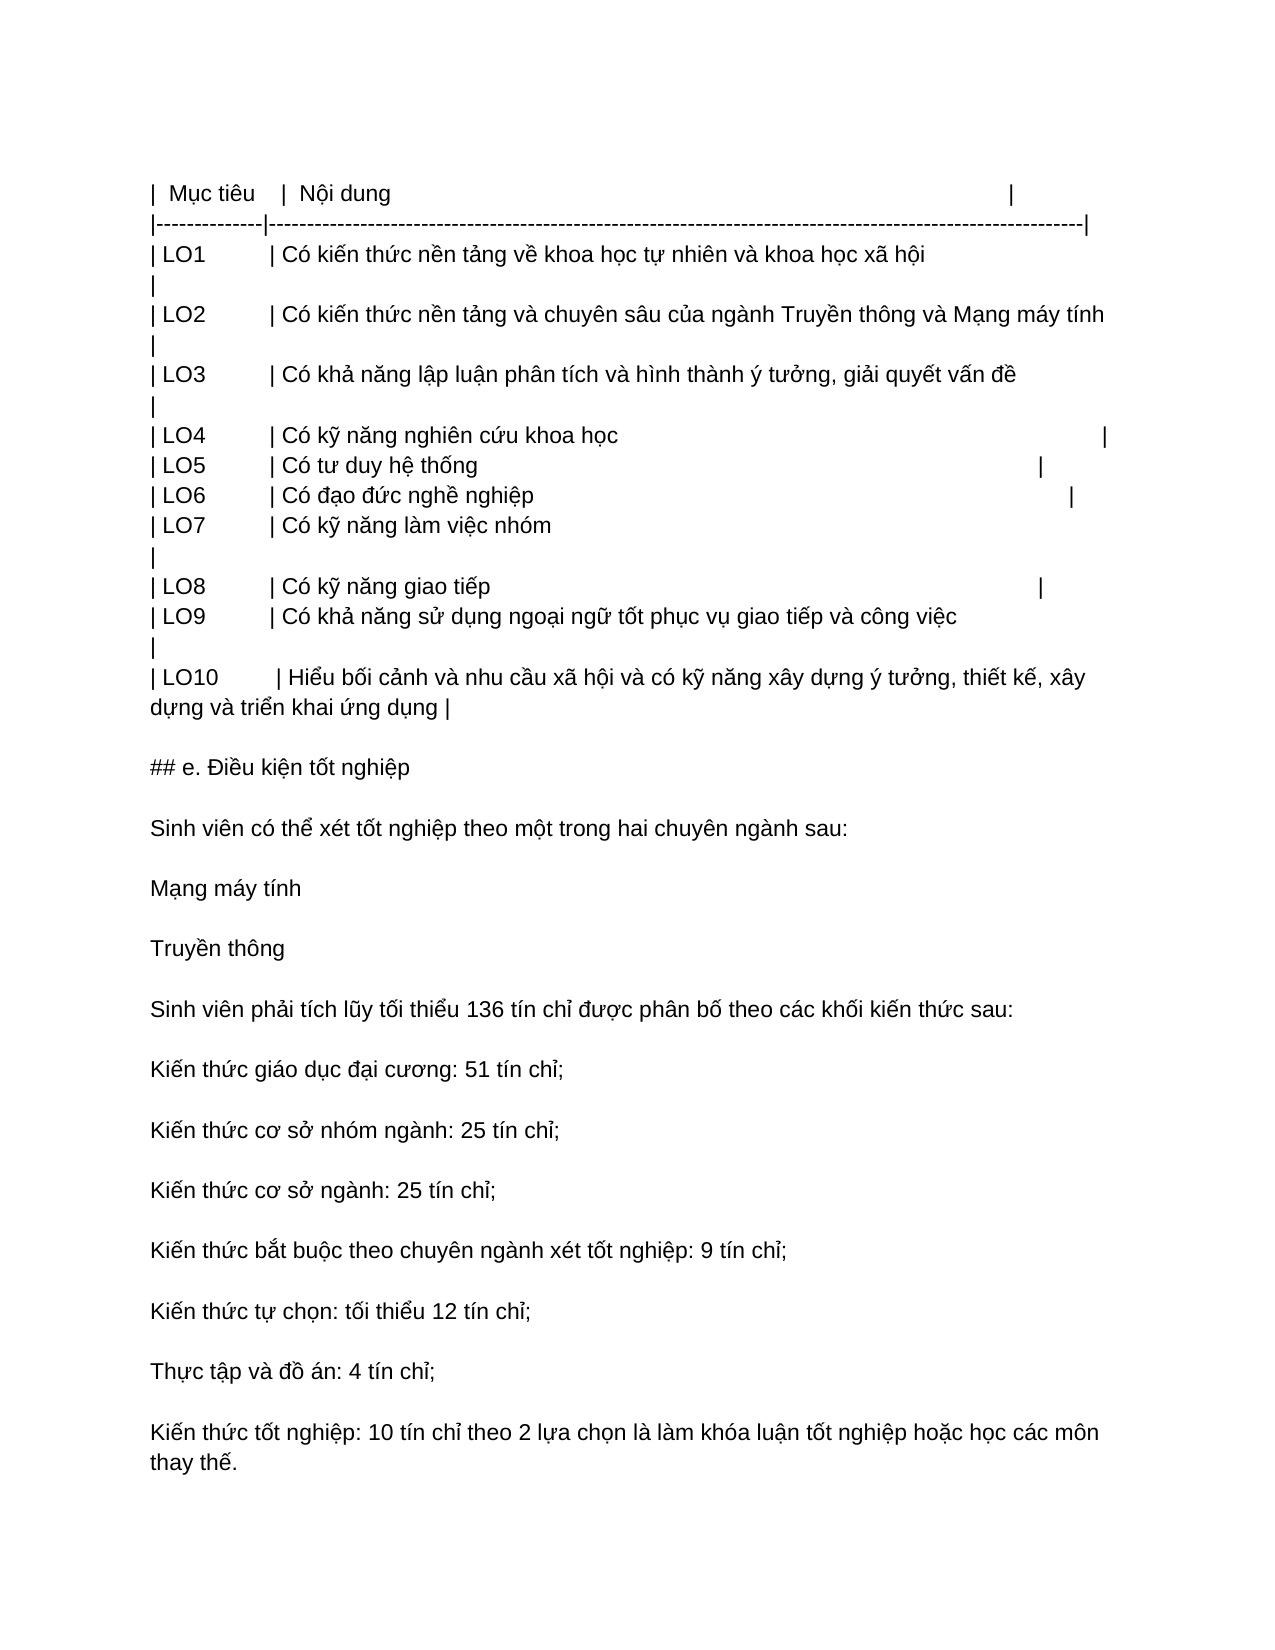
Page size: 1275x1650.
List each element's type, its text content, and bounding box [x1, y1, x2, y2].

text | LO9 | Có khả năng sử dụng ngoại ngữ tốt phục vụ giao tiếp và công việc | [150, 603, 1125, 660]
text | LO2 | Có kiến thức nền tảng và chuyên sâu của ngành Truyền thông và Mạng máy tính | [150, 301, 1125, 358]
text | LO3 | Có khả năng lập luận phân tích và hình thành ý tưởng, giải quyết vấn đề | [150, 361, 1125, 418]
text Mạng máy tính [150, 875, 1125, 901]
text | [150, 543, 1125, 569]
text Kiến thức tốt nghiệp: 10 tín chỉ theo 2 lựa chọn là làm khóa luận tốt nghiệp hoặc học các môn thay thế. [150, 1419, 1125, 1475]
text | LO7 | Có kỹ năng làm việc nhóm [150, 512, 1125, 539]
text Sinh viên phải tích lũy tối thiểu 136 tín chỉ được phân bố theo các khối kiến thức sau: [150, 996, 1125, 1022]
text Thực tập và đồ án: 4 tín chỉ; [150, 1358, 1125, 1385]
text |--------------|-----------------------------------------------------------------------------------------------------------| [150, 210, 1125, 237]
text Sinh viên có thể xét tốt nghiệp theo một trong hai chuyên ngành sau: [150, 814, 1125, 841]
text | LO10 | Hiểu bối cảnh và nhu cầu xã hội và có kỹ năng xây dựng ý tưởng, thiết kế, xây dựng và triển khai ứng dụng | [150, 663, 1125, 720]
text | LO8 | Có kỹ năng giao tiếp | [150, 573, 1125, 599]
text Kiến thức cơ sở nhóm ngành: 25 tín chỉ; [150, 1117, 1125, 1143]
text Truyền thông [150, 935, 1125, 962]
text ## e. Điều kiện tốt nghiệp [150, 754, 1125, 781]
text Kiến thức bắt buộc theo chuyên ngành xét tốt nghiệp: 9 tín chỉ; [150, 1237, 1125, 1264]
text Kiến thức cơ sở ngành: 25 tín chỉ; [150, 1177, 1125, 1203]
text | LO1 | Có kiến thức nền tảng về khoa học tự nhiên và khoa học xã hội | [150, 241, 1125, 297]
text | LO4 | Có kỹ năng nghiên cứu khoa học | [150, 422, 1125, 448]
text Kiến thức giáo dục đại cương: 51 tín chỉ; [150, 1056, 1125, 1083]
text | LO6 | Có đạo đức nghề nghiệp | [150, 482, 1125, 509]
text | LO5 | Có tư duy hệ thống | [150, 452, 1125, 478]
text Kiến thức tự chọn: tối thiểu 12 tín chỉ; [150, 1298, 1125, 1324]
text | Mục tiêu | Nội dung | [150, 180, 1125, 207]
